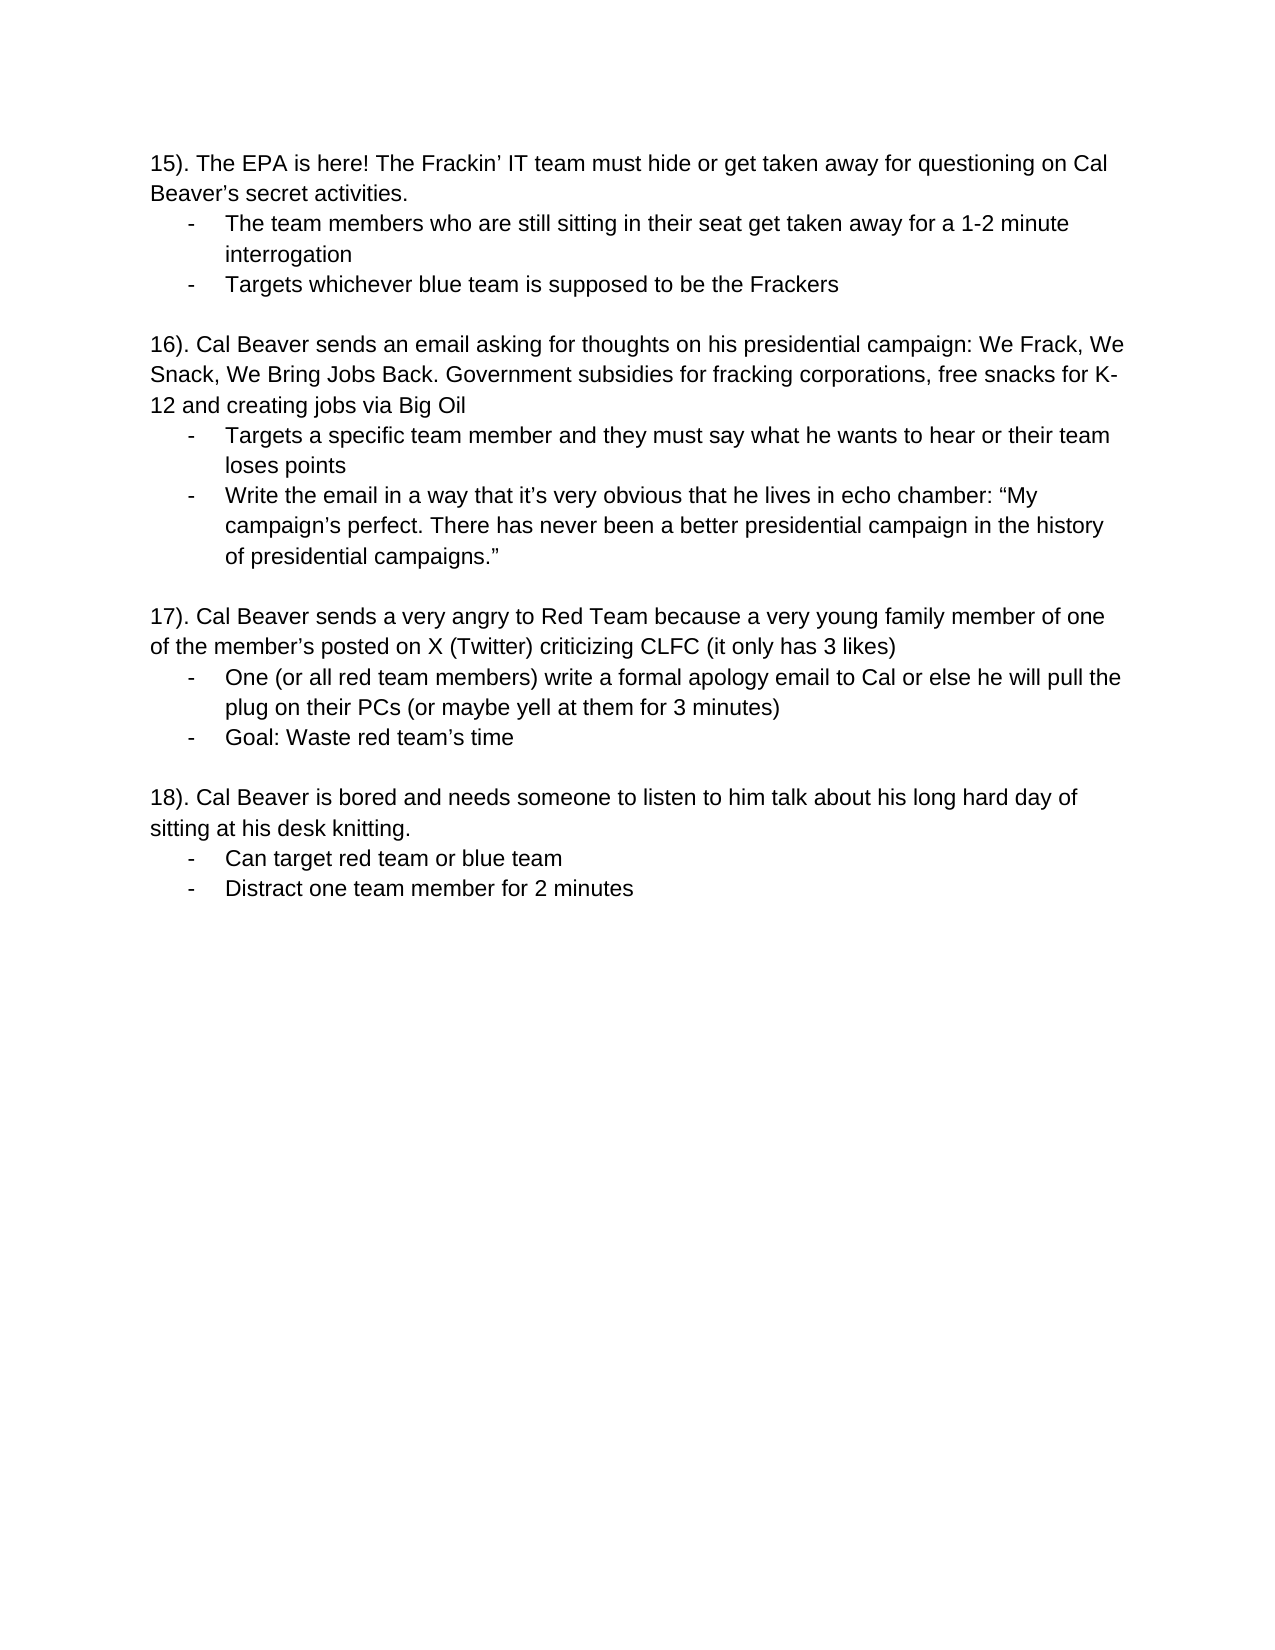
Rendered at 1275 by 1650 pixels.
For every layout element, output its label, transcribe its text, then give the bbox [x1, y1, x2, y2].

text 17). Cal Beaver sends a very angry to Red Team because a very young family member of one of the member’s posted on X (Twitter) criticizing CLFC (it only has 3 likes) [150, 603, 1125, 660]
list Distract one team member for 2 minutes [187, 875, 1125, 901]
list Goal: Waste red team’s time [187, 724, 1125, 750]
text 18). Cal Beaver is bored and needs someone to listen to him talk about his long hard day of sitting at his desk knitting. [150, 784, 1125, 841]
list The team members who are still sitting in their seat get taken away for a 1-2 minute interrogation [187, 210, 1125, 267]
list Write the email in a way that it’s very obvious that he lives in echo chamber: “My campaign’s perfect. There has never been a better presidential campaign in the history of presidential campaigns.” [187, 482, 1125, 569]
list Targets whichever blue team is supposed to be the Frackers [187, 271, 1125, 297]
text 16). Cal Beaver sends an email asking for thoughts on his presidential campaign: We Frack, We Snack, We Bring Jobs Back. Government subsidies for fracking corporations, free snacks for K-12 and creating jobs via Big Oil [150, 331, 1125, 418]
list Targets a specific team member and they must say what he wants to hear or their team loses points [187, 422, 1125, 478]
list One (or all red team members) write a formal apology email to Cal or else he will pull the plug on their PCs (or maybe yell at them for 3 minutes) [187, 663, 1125, 720]
text 15). The EPA is here! The Frackin’ IT team must hide or get taken away for questioning on Cal Beaver’s secret activities. [150, 150, 1125, 207]
list Can target red team or blue team [187, 845, 1125, 871]
